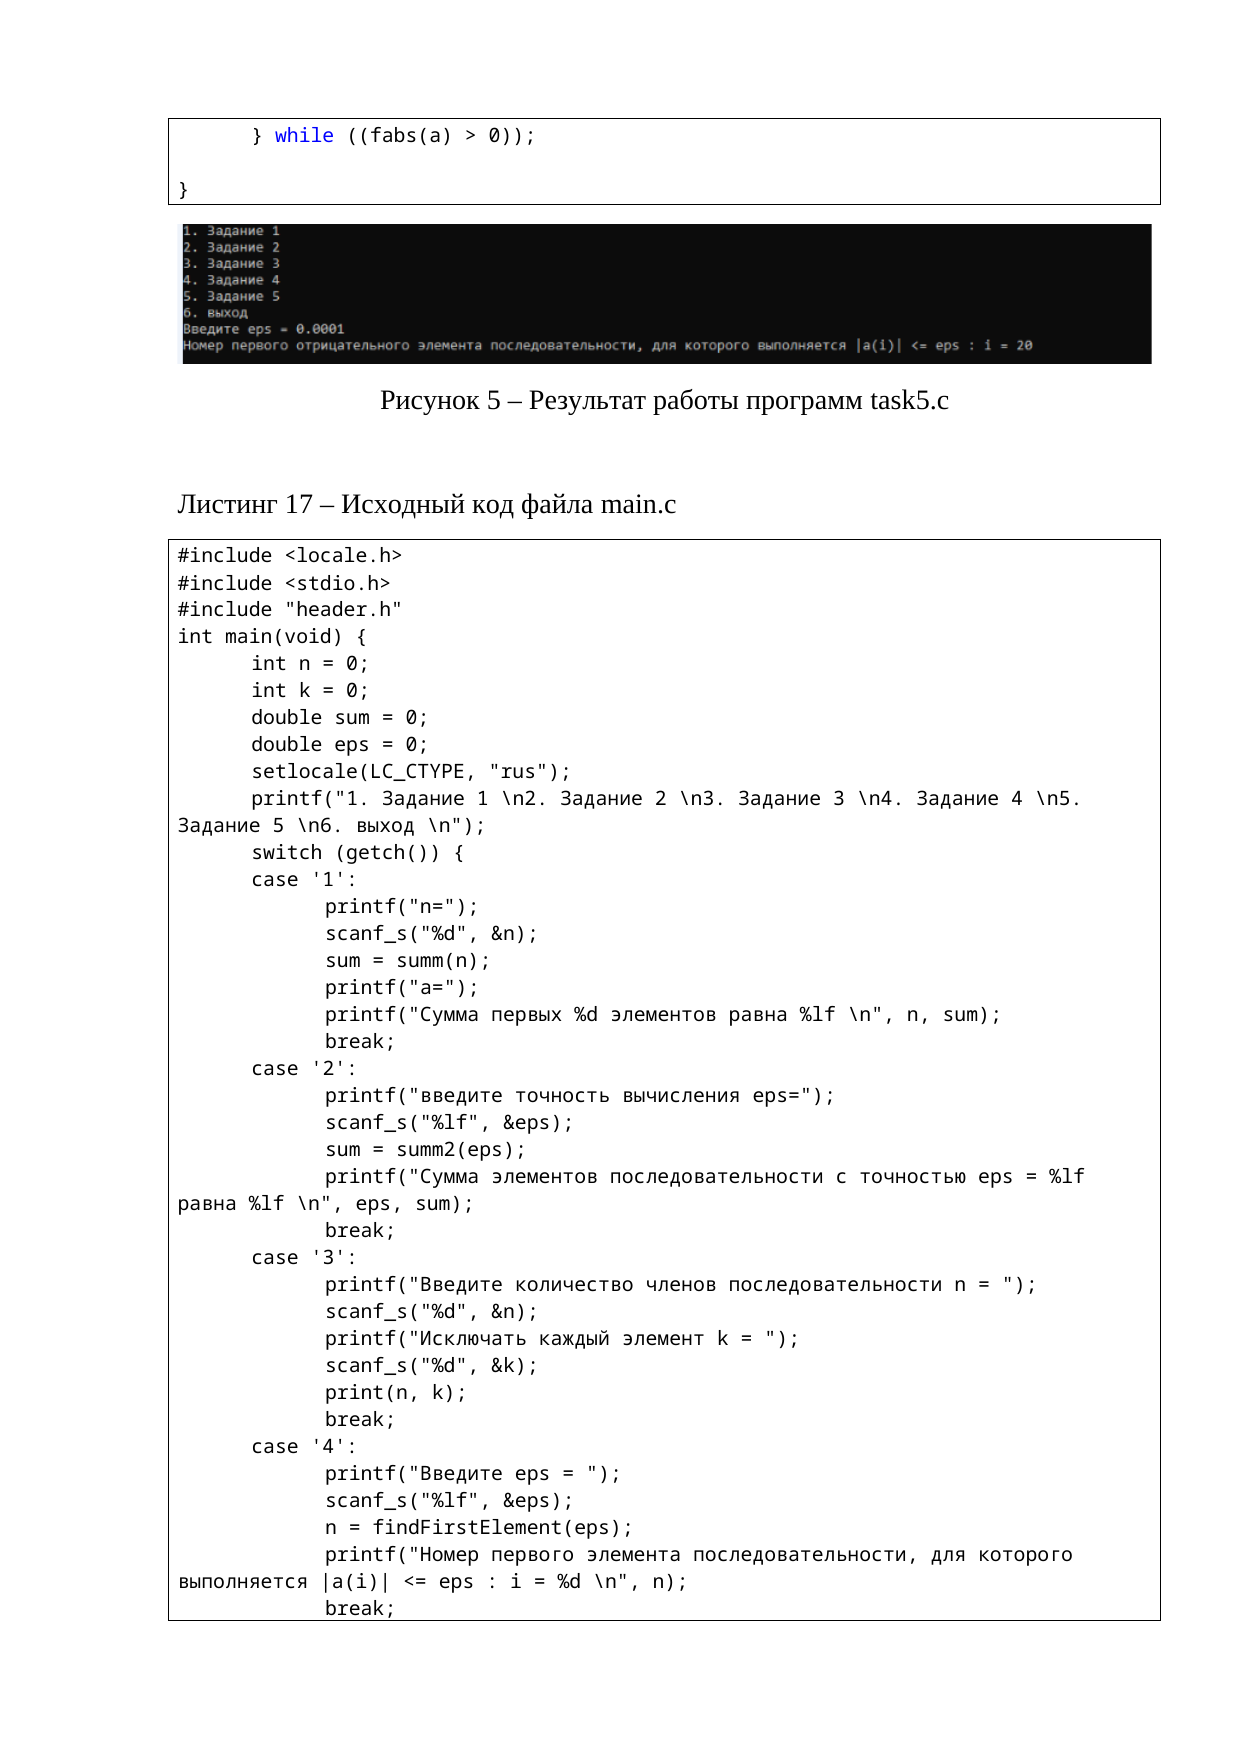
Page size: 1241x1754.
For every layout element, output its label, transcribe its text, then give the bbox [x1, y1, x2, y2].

text case '3': [177, 1243, 1152, 1270]
text printf("Сумма элементов последовательности с точностью eps = %lf равна %lf \n", eps, sum); [177, 1162, 1152, 1216]
text scanf_s("%lf", &eps); [177, 1108, 1152, 1135]
text } [169, 172, 1160, 204]
text #include "header.h" [177, 596, 1152, 623]
text double sum = 0; [177, 704, 1152, 731]
text scanf_s("%d", &n); [177, 919, 1152, 946]
text case '2': [177, 1054, 1152, 1081]
text double eps = 0; [177, 731, 1152, 758]
text break; [177, 1216, 1152, 1243]
text scanf_s("%d", &k); [177, 1351, 1152, 1378]
text #include <locale.h> [169, 540, 1160, 569]
text scanf_s("%lf", &eps); [177, 1486, 1152, 1513]
picture [177, 224, 1152, 364]
text setlocale(LC_CTYPE, "rus"); [177, 758, 1152, 784]
text printf("Сумма первых %d элементов равна %lf \n", n, sum); [177, 1000, 1152, 1027]
text break; [177, 1405, 1152, 1432]
text int main(void) { [177, 623, 1152, 650]
text Рисунок 5 – Результат работы программ task5.c [177, 383, 1152, 415]
text printf("1. Задание 1 \n2. Задание 2 \n3. Задание 3 \n4. Задание 4 \n5. Задание 5 \n6. выход \n"); [177, 784, 1152, 838]
text printf("n="); [177, 892, 1152, 919]
text case '4': [177, 1432, 1152, 1459]
text switch (getch()) { [177, 838, 1152, 866]
text sum = summ(n); [177, 946, 1152, 973]
text sum = summ2(eps); [177, 1135, 1152, 1162]
text case '1': [177, 866, 1152, 892]
text n = findFirstElement(eps); [177, 1513, 1152, 1540]
text #include <stdio.h> [177, 569, 1152, 596]
text } while ((fabs(a) > 0)); [169, 119, 1160, 148]
text printf("a="); [177, 973, 1152, 1000]
text printf("Введите количество членов последовательности n = "); [177, 1270, 1152, 1297]
text int k = 0; [177, 677, 1152, 704]
text printf("Исключать каждый элемент k = "); [177, 1324, 1152, 1351]
text Листинг 17 – Исходный код файла main.c [177, 487, 1152, 519]
text int n = 0; [177, 650, 1152, 677]
text break; [177, 1027, 1152, 1054]
text break; [177, 1594, 1152, 1620]
text printf("Номер первого элемента последовательности, для которого выполняется |a(i)| <= eps : i = %d \n", n); [177, 1540, 1152, 1594]
text scanf_s("%d", &n); [177, 1297, 1152, 1324]
text printf("введите точность вычисления eps="); [177, 1081, 1152, 1108]
text print(n, k); [177, 1378, 1152, 1405]
text printf("Введите eps = "); [177, 1459, 1152, 1486]
